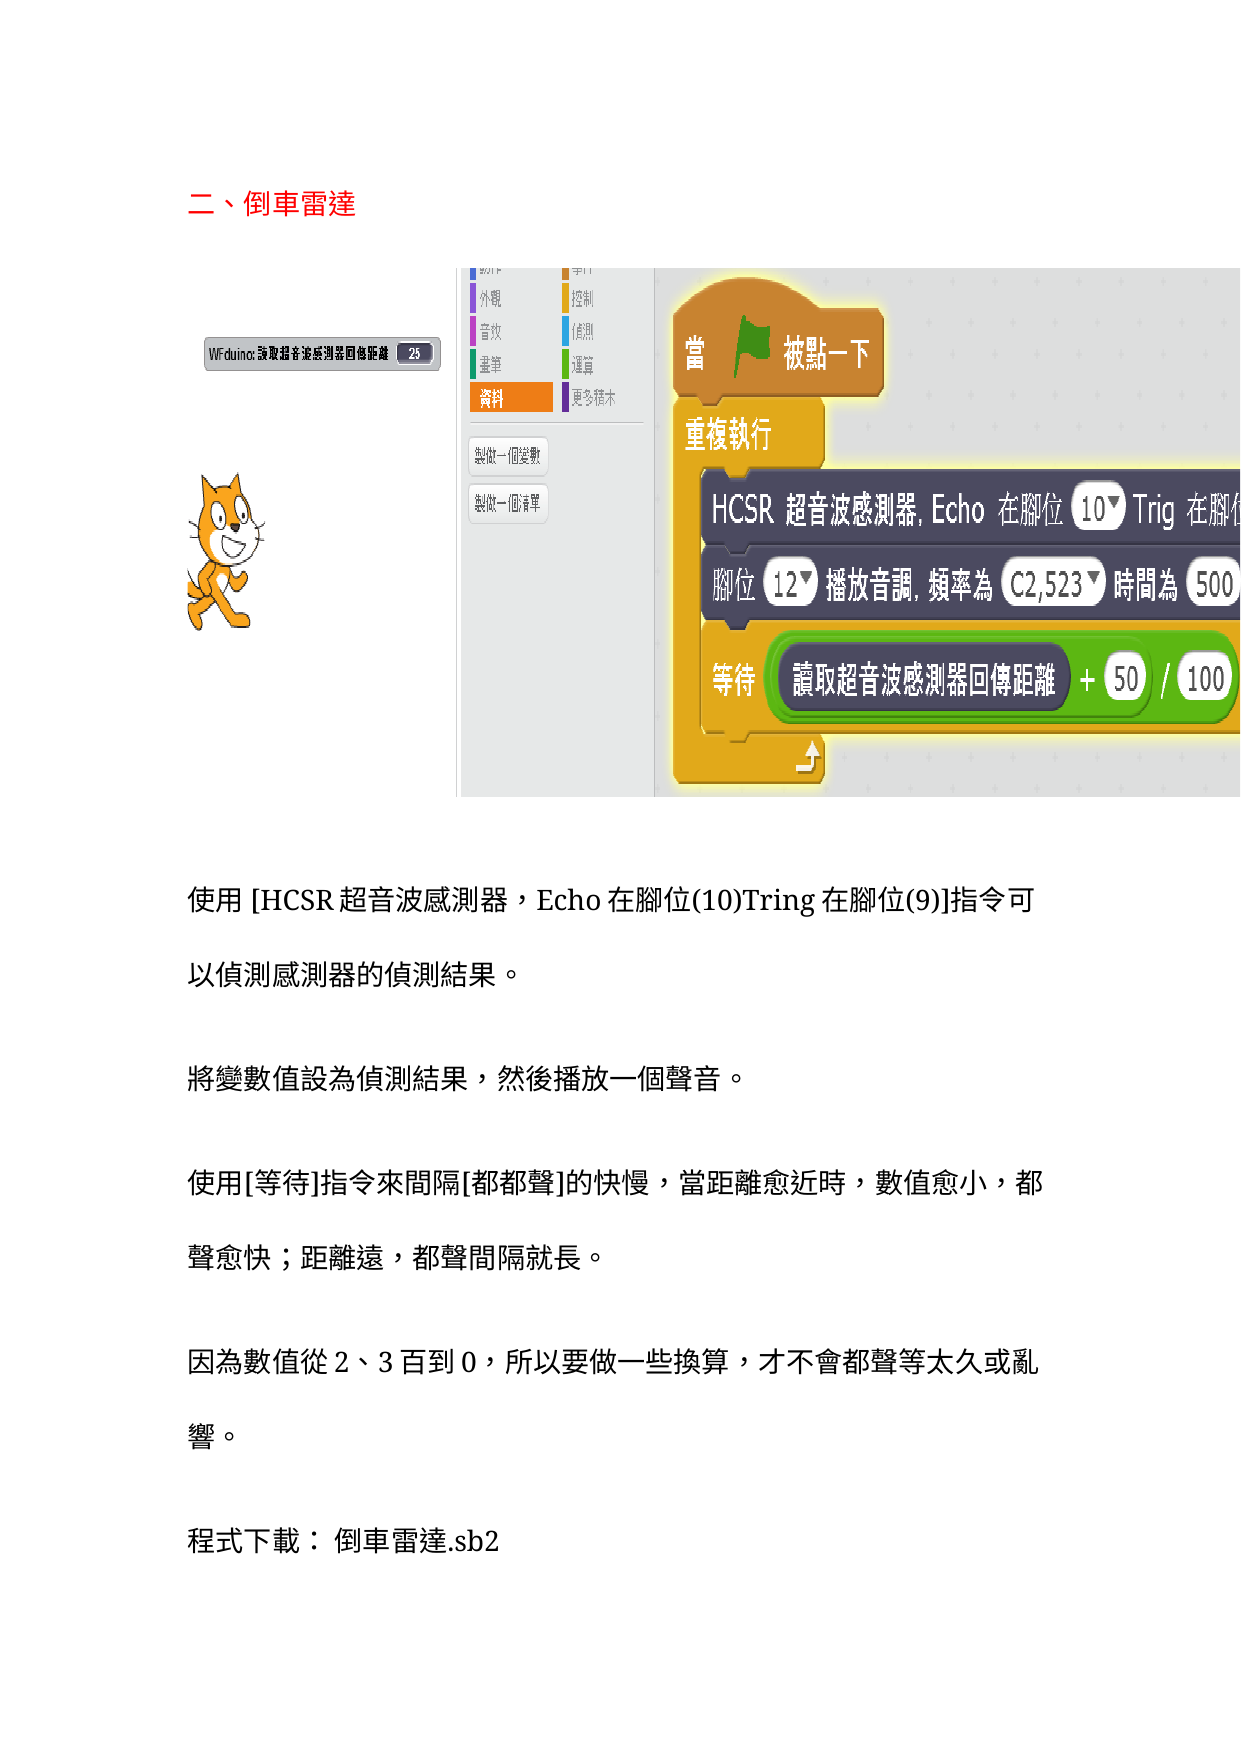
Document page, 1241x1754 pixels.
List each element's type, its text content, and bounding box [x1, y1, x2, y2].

text 使用[等待]指令來間隔[都都聲]的快慢，當距離愈近時，數值愈小，都聲愈快；距離遠，都聲間隔就長。 [187, 1144, 1053, 1294]
text 使用 [HCSR超音波感測器，Echo在腳位(10)Tring在腳位(9)]指令可以偵測感測器的偵測結果。 [187, 860, 1053, 1010]
text 二、倒車雷達 [187, 164, 1053, 239]
text 程式下載： 倒車雷達.sb2 [187, 1502, 1053, 1577]
picture [187, 268, 1241, 797]
text 將變數值設為偵測結果，然後播放一個聲音。 [187, 1039, 1053, 1114]
text 因為數值從2、3百到0，所以要做一些換算，才不會都聲等太久或亂響。 [187, 1323, 1053, 1473]
